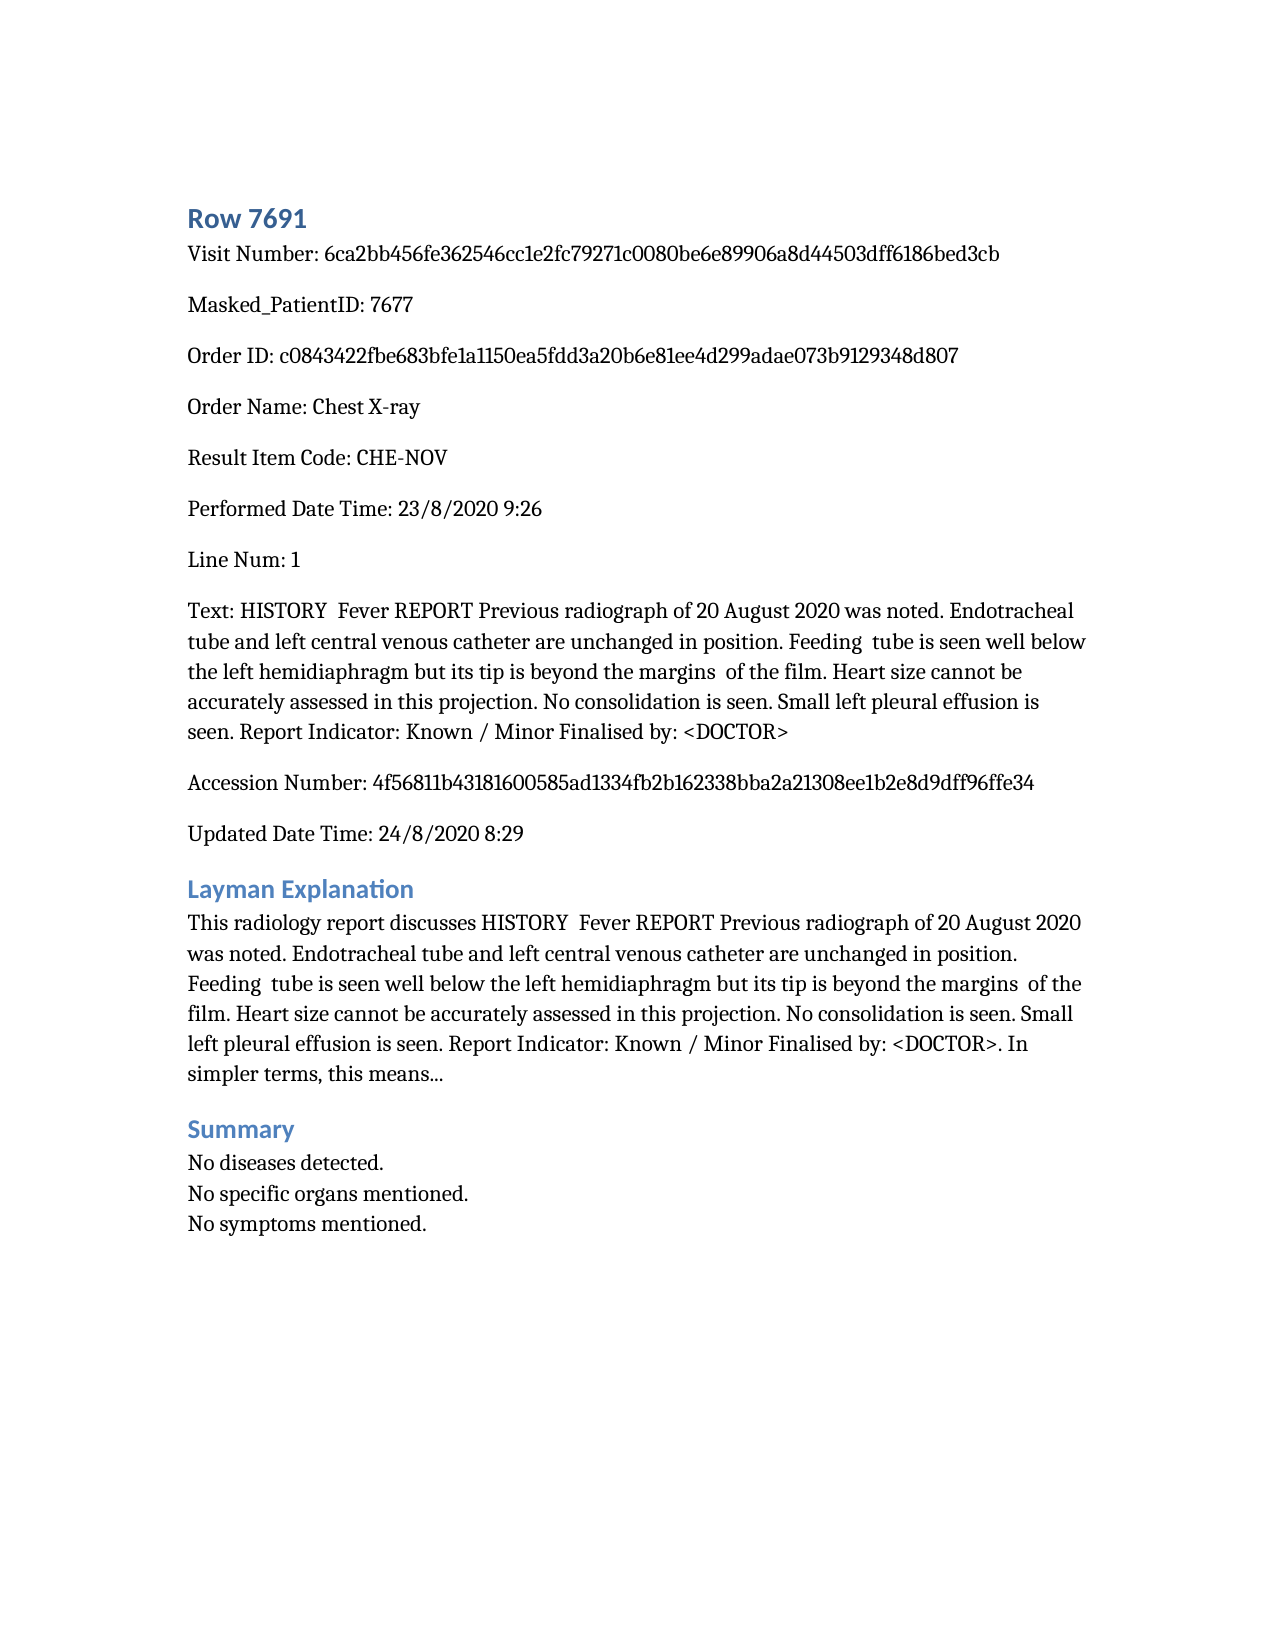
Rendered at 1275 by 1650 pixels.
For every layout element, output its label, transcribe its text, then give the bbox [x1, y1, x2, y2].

text No diseases detected. No specific organs mentioned. No symptoms mentioned. [187, 1150, 1087, 1237]
text This radiology report discusses HISTORY Fever REPORT Previous radiograph of 20 August 2020 was noted. Endotracheal tube and left central venous catheter are unchanged in position. Feeding tube is seen well below the left hemidiaphragm but its tip is beyond the margins of the film. Heart size cannot be accurately assessed in this projection. No consolidation is seen. Small left pleural effusion is seen. Report Indicator: Known / Minor Finalised by: <DOCTOR>. In simpler terms, this means... [187, 910, 1087, 1087]
text Result Item Code: CHE-NOV [187, 445, 1087, 471]
text Text: HISTORY Fever REPORT Previous radiograph of 20 August 2020 was noted. Endotracheal tube and left central venous catheter are unchanged in position. Feeding tube is seen well below the left hemidiaphragm but its tip is beyond the margins of the film. Heart size cannot be accurately assessed in this projection. No consolidation is seen. Small left pleural effusion is seen. Report Indicator: Known / Minor Finalised by: <DOCTOR> [187, 598, 1087, 745]
subtitle Layman Explanation [187, 872, 1087, 905]
text Line Num: 1 [187, 547, 1087, 573]
subtitle Row 7691 [187, 200, 1087, 236]
text Order Name: Chest X-ray [187, 394, 1087, 420]
text Accession Number: 4f56811b43181600585ad1334fb2b162338bba2a21308ee1b2e8d9dff96ffe34 [187, 770, 1087, 796]
text Visit Number: 6ca2bb456fe362546cc1e2fc79271c0080be6e89906a8d44503dff6186bed3cb [187, 241, 1087, 267]
subtitle Summary [187, 1112, 1087, 1145]
text Updated Date Time: 24/8/2020 8:29 [187, 821, 1087, 847]
text Masked_PatientID: 7677 [187, 292, 1087, 318]
text Performed Date Time: 23/8/2020 9:26 [187, 496, 1087, 522]
text Order ID: c0843422fbe683bfe1a1150ea5fdd3a20b6e81ee4d299adae073b9129348d807 [187, 343, 1087, 369]
